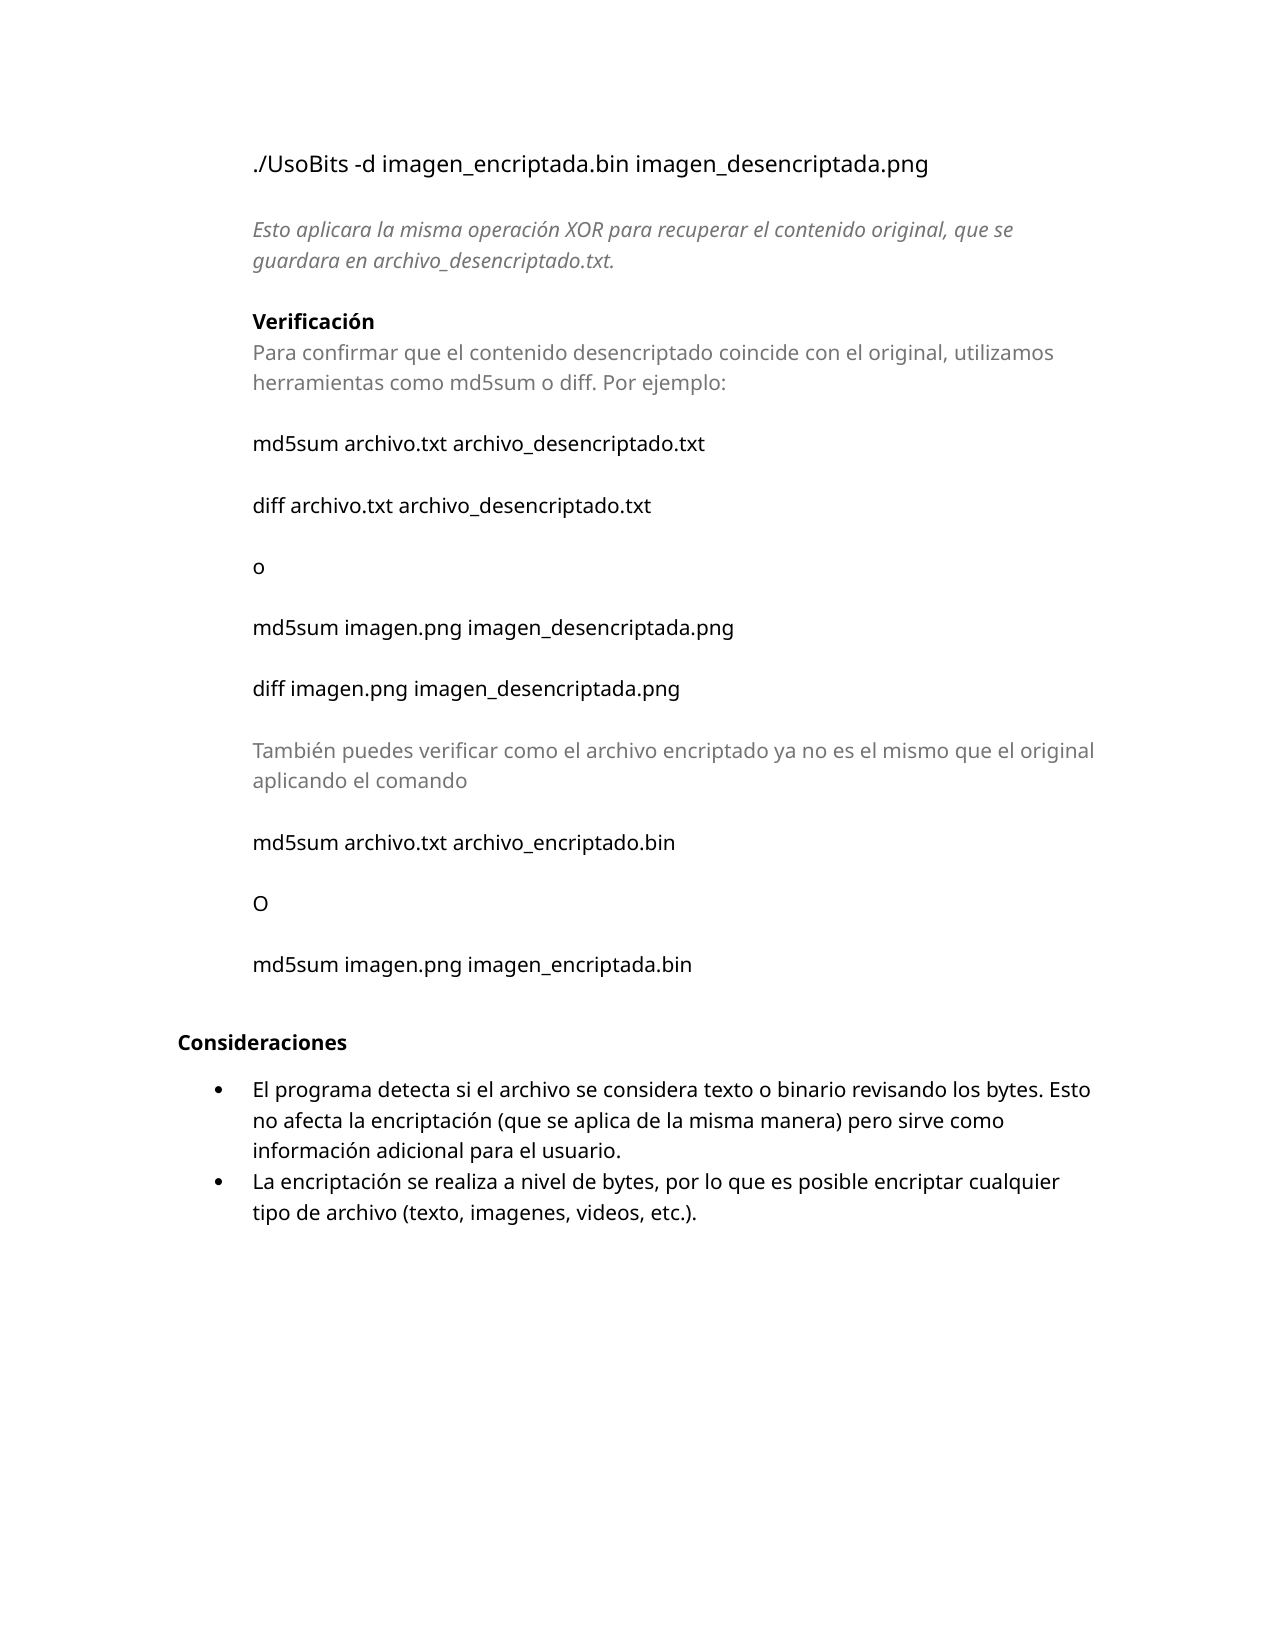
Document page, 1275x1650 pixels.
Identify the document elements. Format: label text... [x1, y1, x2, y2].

list O [252, 889, 1098, 917]
list Para confirmar que el contenido desencriptado coincide con el original, utilizamos herramientas como md5sum o diff. Por ejemplo: [252, 338, 1098, 397]
text Consideraciones [177, 1028, 1098, 1056]
list Esto aplicara la misma operación XOR para recuperar el contenido original, que se guardara en archivo_desencriptado.txt. [252, 215, 1098, 274]
list Verificación [252, 307, 1098, 335]
list diff imagen.png imagen_desencriptada.png [252, 674, 1098, 703]
list También puedes verificar como el archivo encriptado ya no es el mismo que el original aplicando el comando [252, 736, 1098, 795]
list md5sum imagen.png imagen_encriptada.bin [252, 950, 1098, 978]
list La encriptación se realiza a nivel de bytes, por lo que es posible encriptar cualquier tipo de archivo (texto, imagenes, videos, etc.). [215, 1167, 1098, 1226]
list El programa detecta si el archivo se considera texto o binario revisando los bytes. Esto no afecta la encriptación (que se aplica de la misma manera) pero sirve como información adicional para el usuario. [215, 1075, 1098, 1165]
list diff archivo.txt archivo_desencriptado.txt [252, 491, 1098, 519]
list ./UsoBits -d imagen_encriptada.bin imagen_desencriptada.png [252, 148, 1098, 179]
list md5sum archivo.txt archivo_encriptado.bin [252, 828, 1098, 856]
list md5sum imagen.png imagen_desencriptada.png [252, 613, 1098, 642]
list o [252, 552, 1098, 580]
list md5sum archivo.txt archivo_desencriptado.txt [252, 429, 1098, 458]
